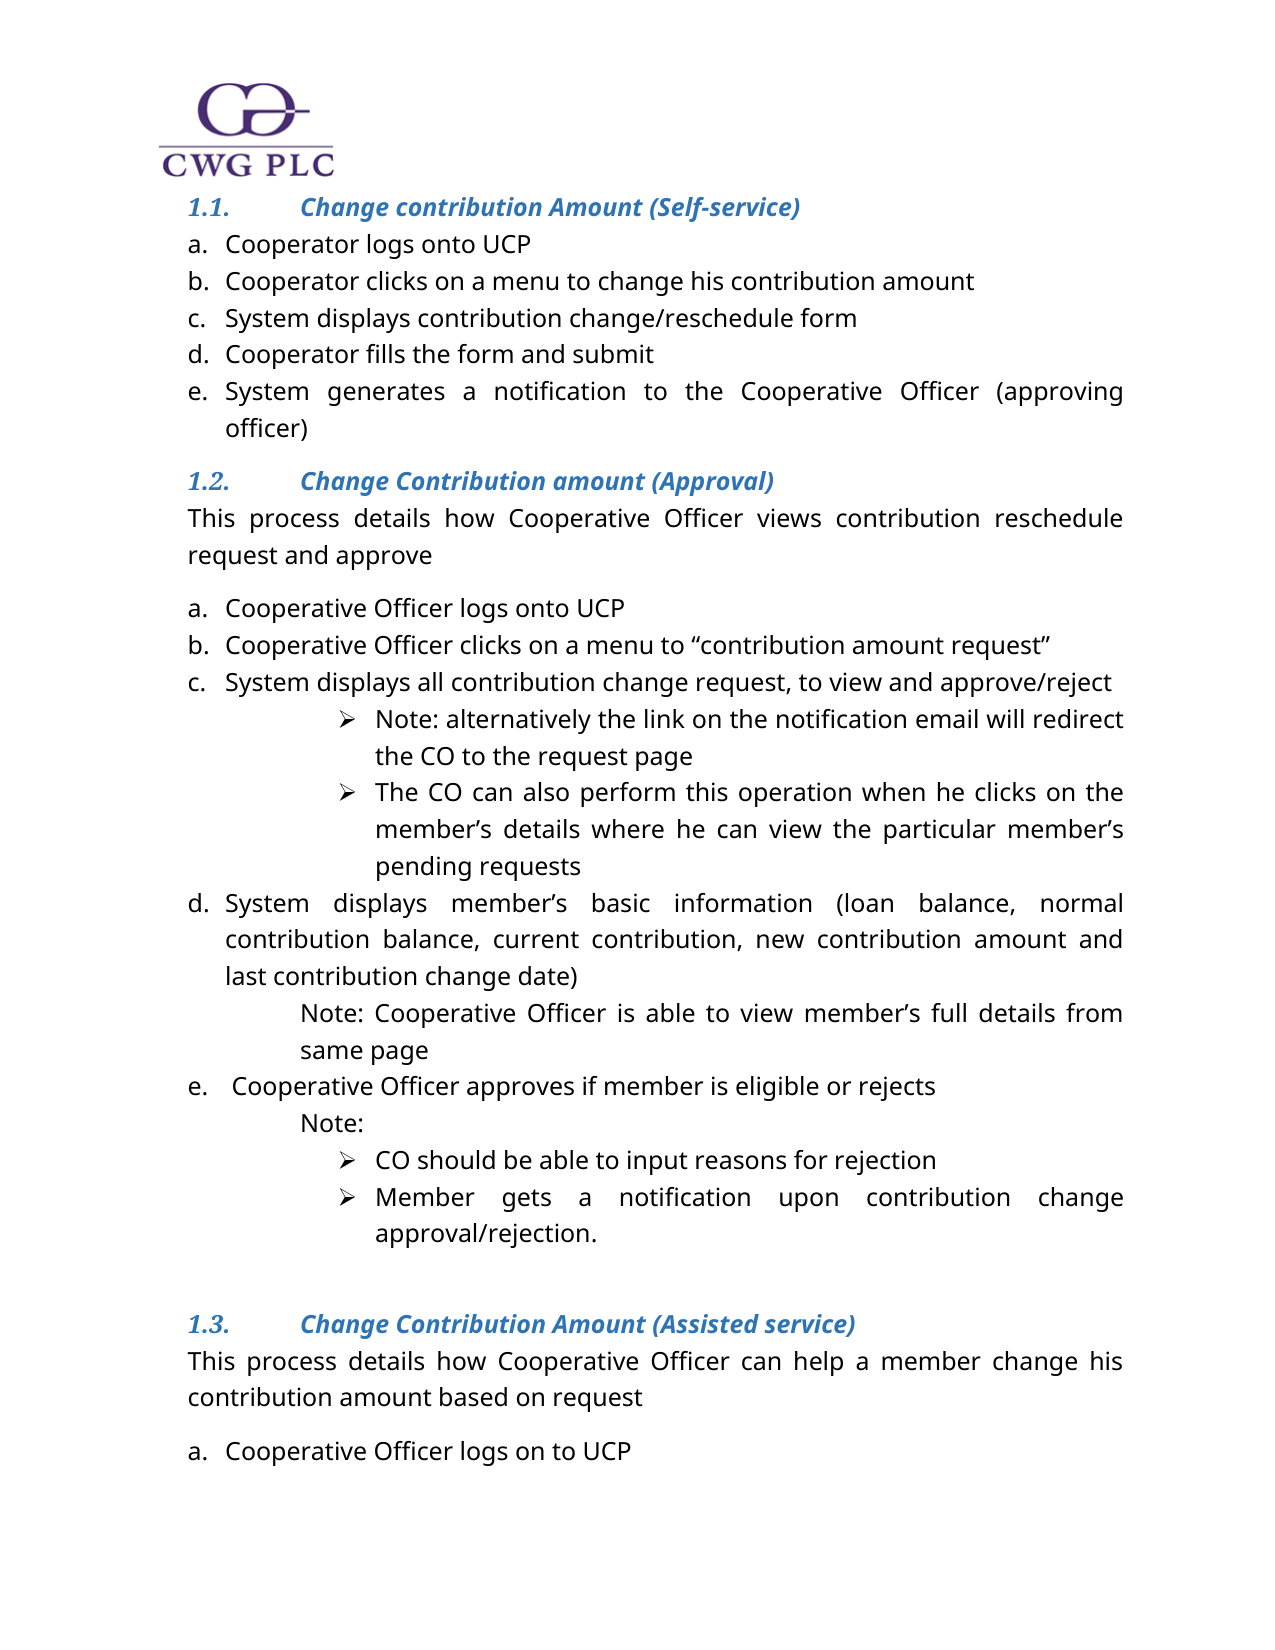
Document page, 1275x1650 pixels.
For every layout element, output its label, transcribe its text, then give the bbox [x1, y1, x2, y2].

list Note: alternatively the link on the notification email will redirect the CO to the request page [337, 701, 1125, 772]
list CO should be able to input reasons for rejection [337, 1143, 1125, 1177]
list System displays contribution change/reschedule form [187, 300, 1125, 334]
subtitle Change contribution Amount (Self-service) [187, 190, 1125, 224]
text This process details how Cooperative Officer can help a member change his contribution amount based on request [187, 1343, 1125, 1414]
picture [150, 75, 340, 190]
list Cooperator clicks on a menu to change his contribution amount [187, 263, 1125, 298]
list The CO can also perform this operation when he clicks on the member’s details where he can view the particular member’s pending requests [337, 775, 1125, 882]
list System displays member’s basic information (loan balance, normal contribution balance, current contribution, new contribution amount and last contribution change date) [187, 885, 1125, 993]
list Note: Cooperative Officer is able to view member’s full details from same page [300, 996, 1125, 1066]
list Cooperative Officer logs on to UCP [187, 1433, 1125, 1467]
list Cooperative Officer logs onto UCP [187, 591, 1125, 625]
subtitle Change Contribution amount (Approval) [187, 464, 1125, 498]
list System displays all contribution change request, to view and approve/reject [187, 664, 1125, 699]
list Cooperator logs onto UCP [187, 227, 1125, 261]
list Note: [300, 1106, 1125, 1140]
list Cooperative Officer approves if member is eligible or rejects [187, 1069, 1125, 1103]
list Cooperative Officer clicks on a menu to “contribution amount request” [187, 628, 1125, 662]
text This process details how Cooperative Officer views contribution reschedule request and approve [187, 501, 1125, 572]
list Member gets a notification upon contribution change approval/rejection. [337, 1179, 1125, 1250]
list System generates a notification to the Cooperative Officer (approving officer) [187, 374, 1125, 445]
subtitle Change Contribution Amount (Assisted service) [187, 1306, 1125, 1340]
list Cooperator fills the form and submit [187, 337, 1125, 371]
